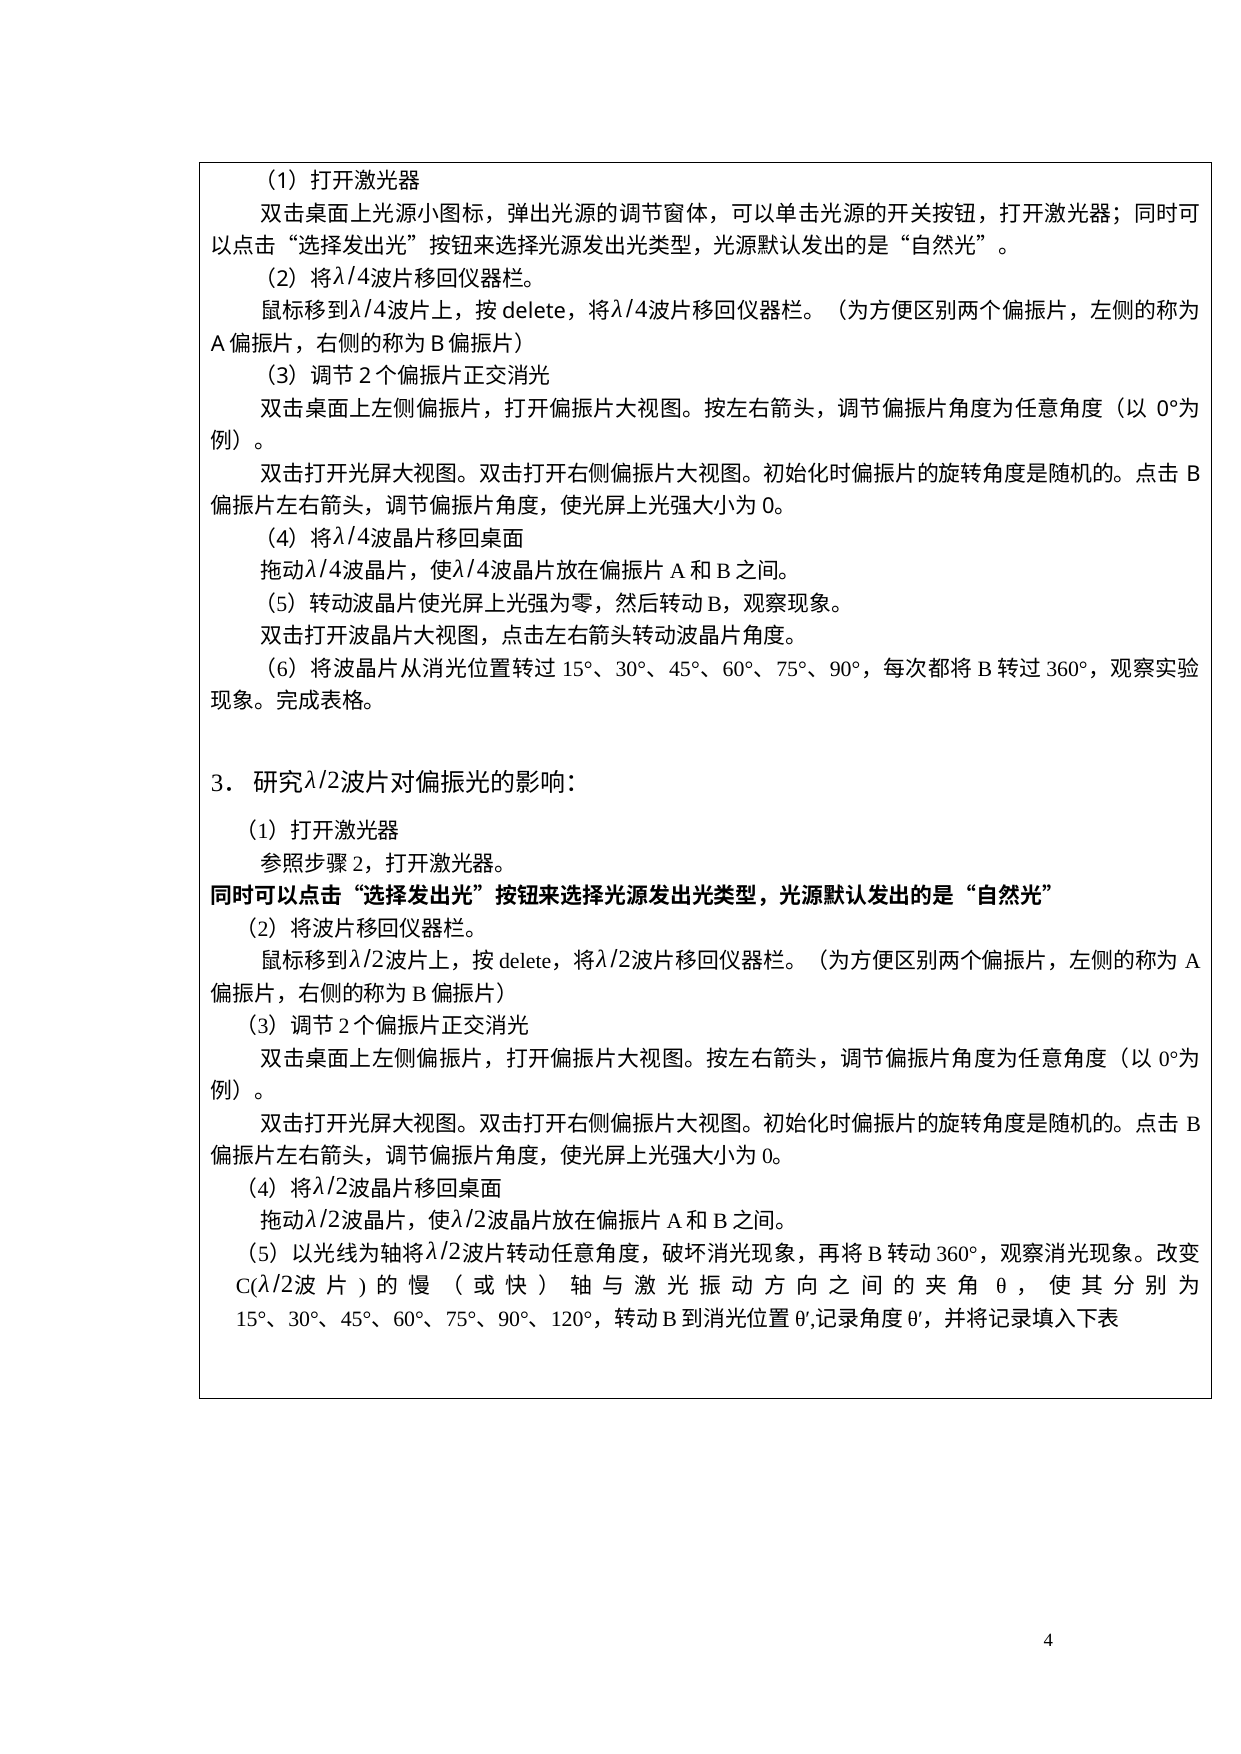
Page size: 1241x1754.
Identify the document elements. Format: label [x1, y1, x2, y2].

table_cell [200, 163, 1211, 1398]
